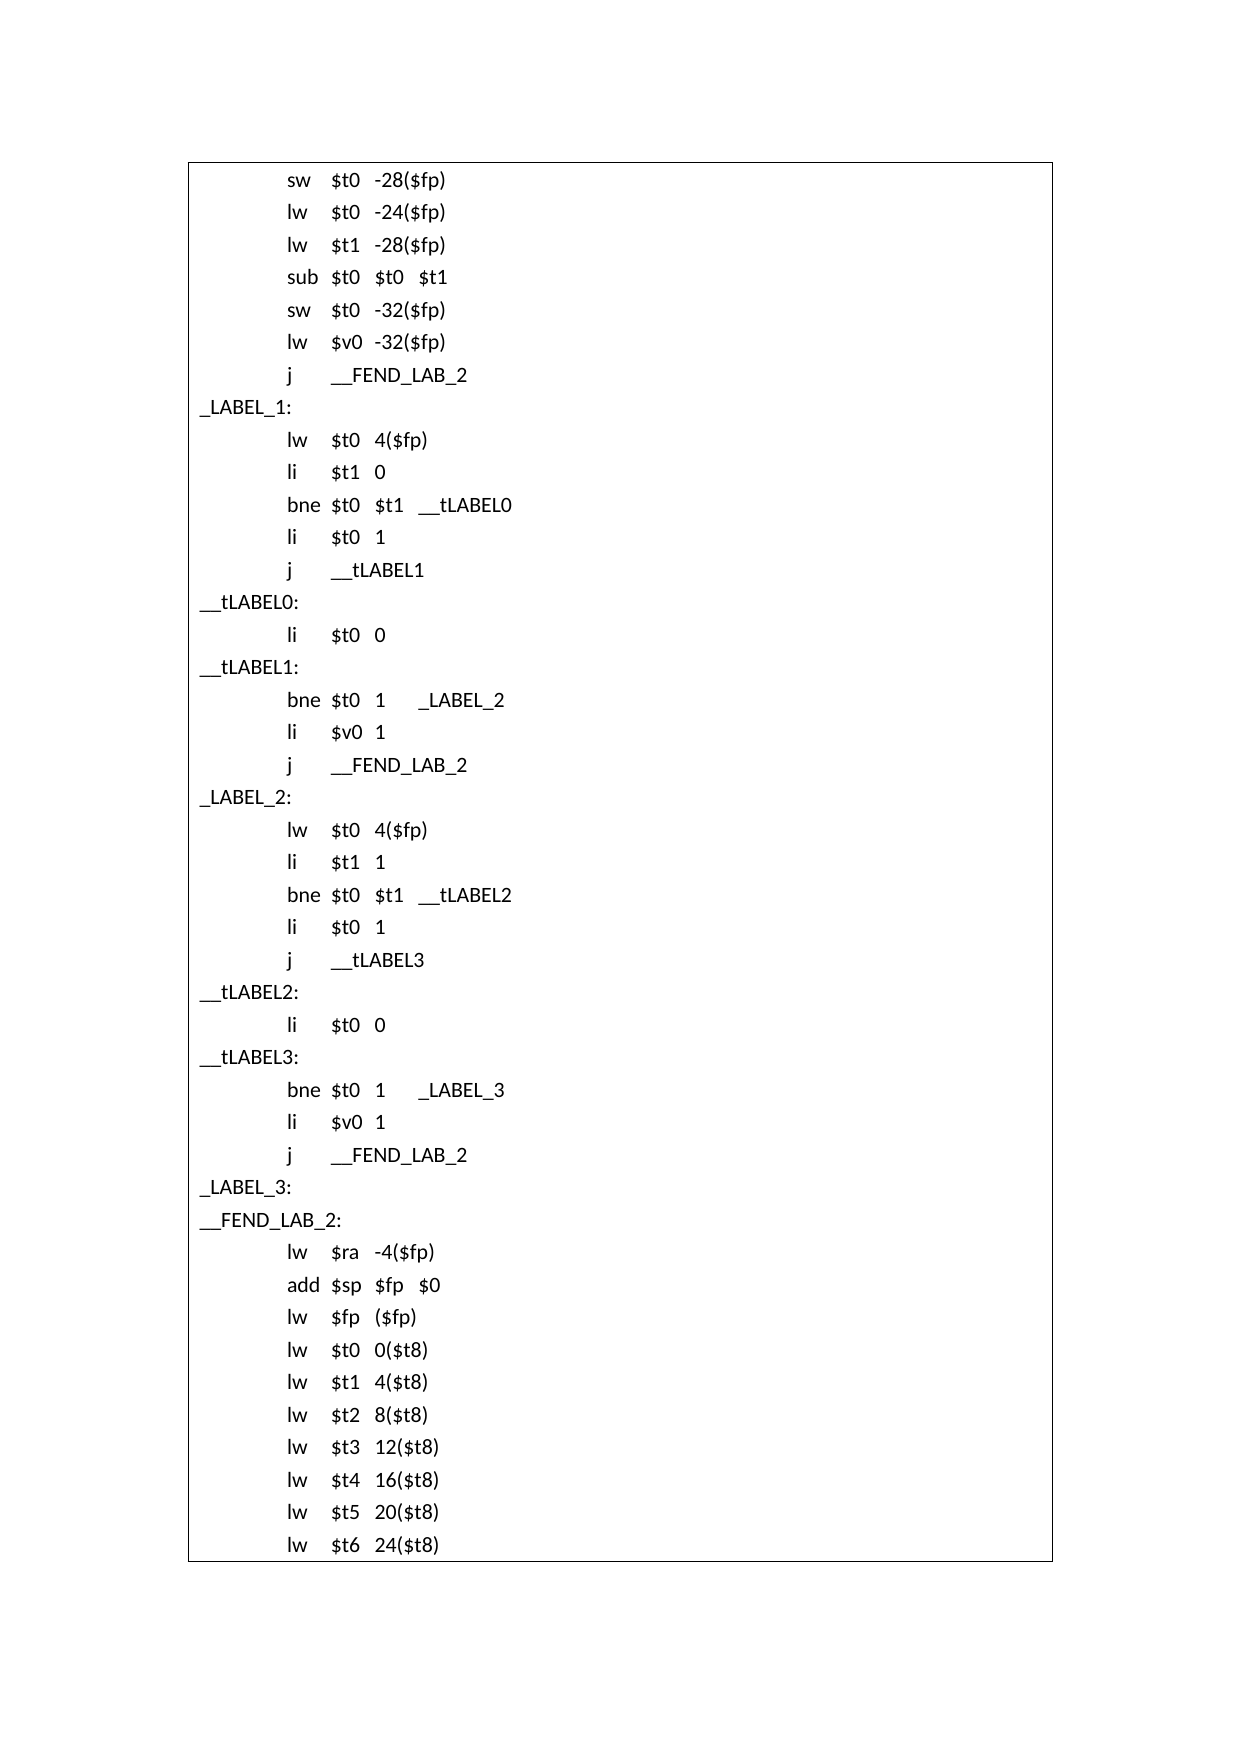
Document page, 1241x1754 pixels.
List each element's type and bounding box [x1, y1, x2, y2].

table_header [189, 163, 1052, 1561]
